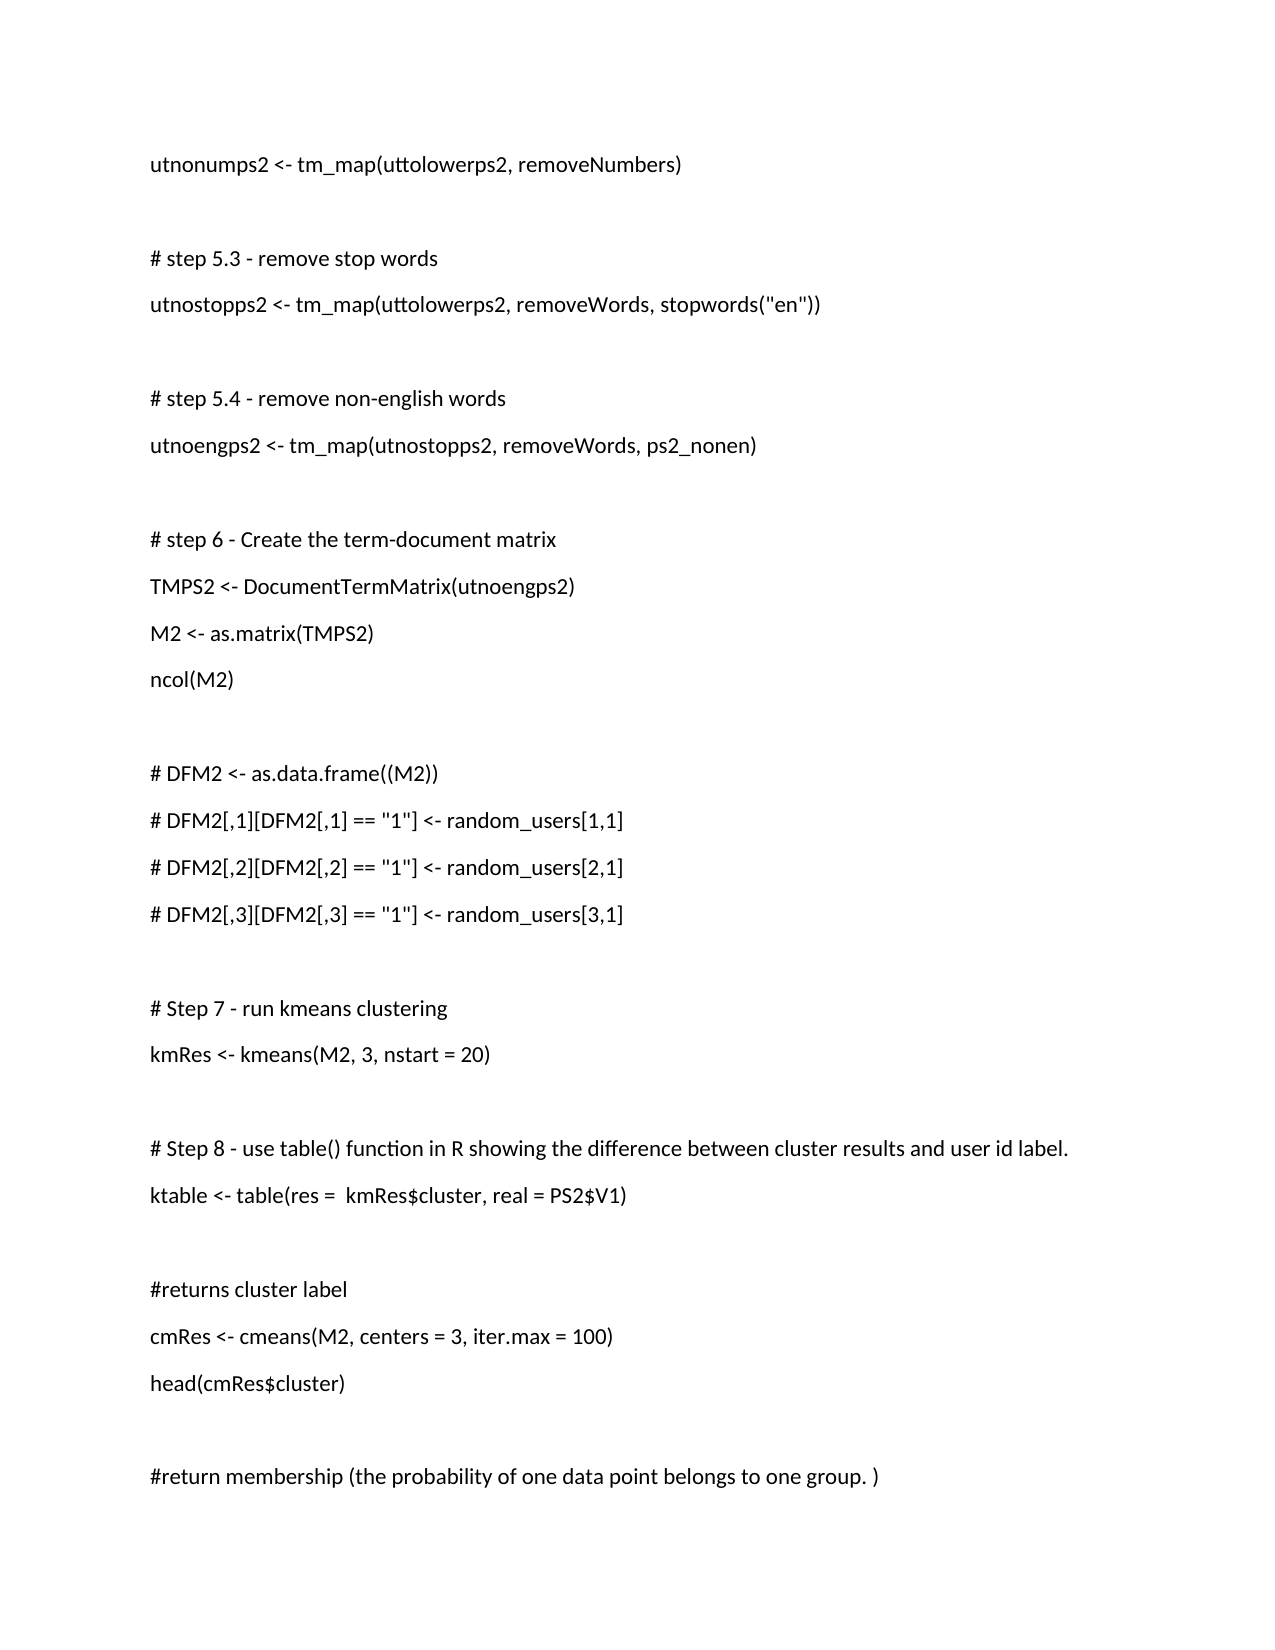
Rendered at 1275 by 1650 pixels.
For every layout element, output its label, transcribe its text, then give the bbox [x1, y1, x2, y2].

text # DFM2[,2][DFM2[,2] == "1"] <- random_users[2,1] [150, 853, 1125, 881]
text # step 5.3 - remove stop words [150, 244, 1125, 272]
text M2 <- as.matrix(TMPS2) [150, 619, 1125, 647]
text # DFM2[,1][DFM2[,1] == "1"] <- random_users[1,1] [150, 806, 1125, 834]
text cmRes <- cmeans(M2, centers = 3, iter.max = 100) [150, 1322, 1125, 1350]
text TMPS2 <- DocumentTermMatrix(utnoengps2) [150, 572, 1125, 600]
text #return membership (the probability of one data point belongs to one group. ) [150, 1462, 1125, 1491]
text #returns cluster label [150, 1275, 1125, 1303]
text # Step 8 - use table() function in R showing the difference between cluster results and user id label. [150, 1134, 1125, 1162]
text utnostopps2 <- tm_map(uttolowerps2, removeWords, stopwords("en")) [150, 291, 1125, 319]
text utnoengps2 <- tm_map(utnostopps2, removeWords, ps2_nonen) [150, 431, 1125, 459]
text kmRes <- kmeans(M2, 3, nstart = 20) [150, 1041, 1125, 1069]
text # Step 7 - run kmeans clustering [150, 994, 1125, 1022]
text # DFM2 <- as.data.frame((M2)) [150, 759, 1125, 787]
text ktable <- table(res = kmRes$cluster, real = PS2$V1) [150, 1181, 1125, 1209]
text # step 5.4 - remove non-english words [150, 384, 1125, 412]
text # step 6 - Create the term-document matrix [150, 525, 1125, 553]
text ncol(M2) [150, 666, 1125, 694]
text utnonumps2 <- tm_map(uttolowerps2, removeNumbers) [150, 150, 1125, 178]
text head(cmRes$cluster) [150, 1369, 1125, 1397]
text # DFM2[,3][DFM2[,3] == "1"] <- random_users[3,1] [150, 900, 1125, 928]
